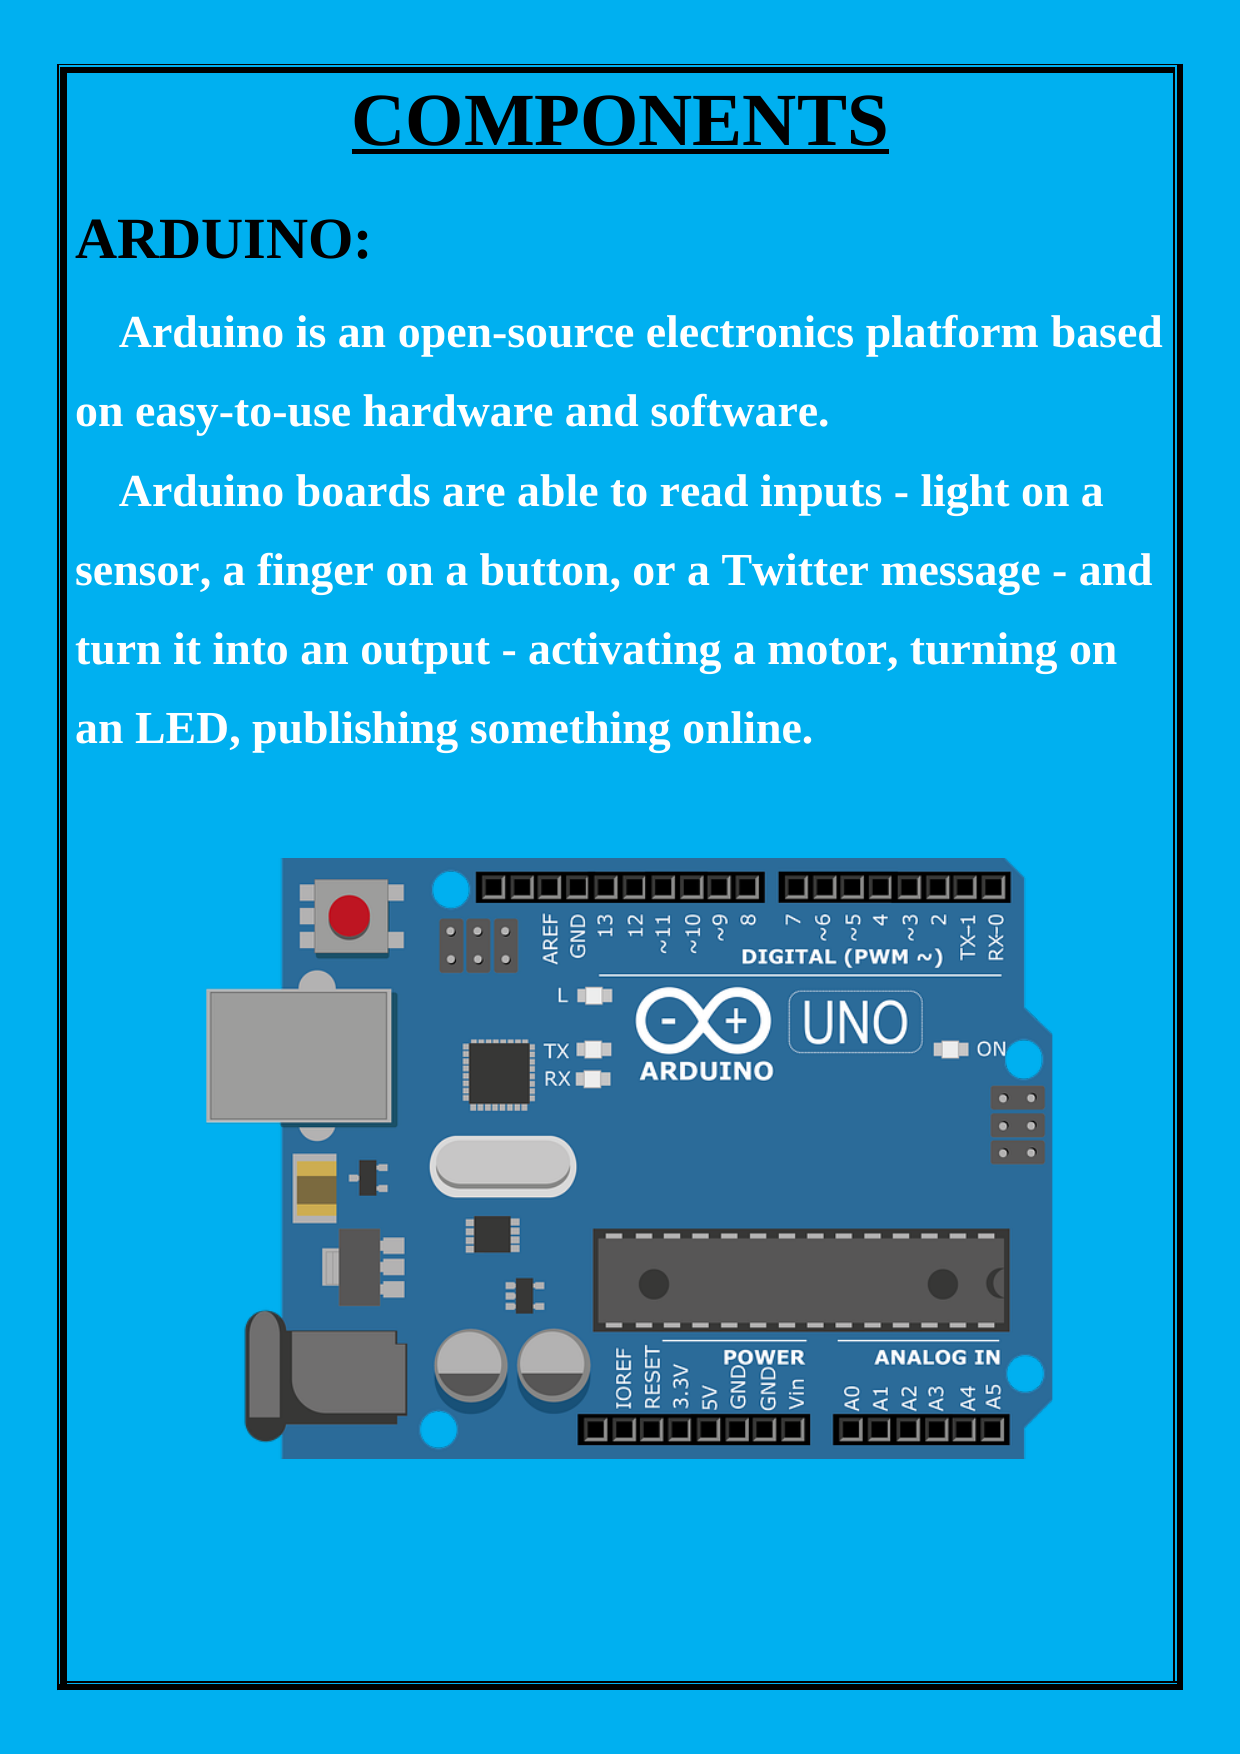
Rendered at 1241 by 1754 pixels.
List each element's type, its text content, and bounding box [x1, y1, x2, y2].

text Arduino boards are able to read inputs - light on a sensor, a finger on a button, or a Twitter message - and turn it into an output - activating a motor, turning on an LED, publishing something online. [75, 463, 1165, 753]
text COMPONENTS [75, 75, 1165, 161]
text ARDUINO: [75, 204, 1165, 271]
picture [207, 859, 1051, 1458]
text Arduino is an open-source electronics platform based on easy-to-use hardware and software. [75, 305, 1165, 437]
